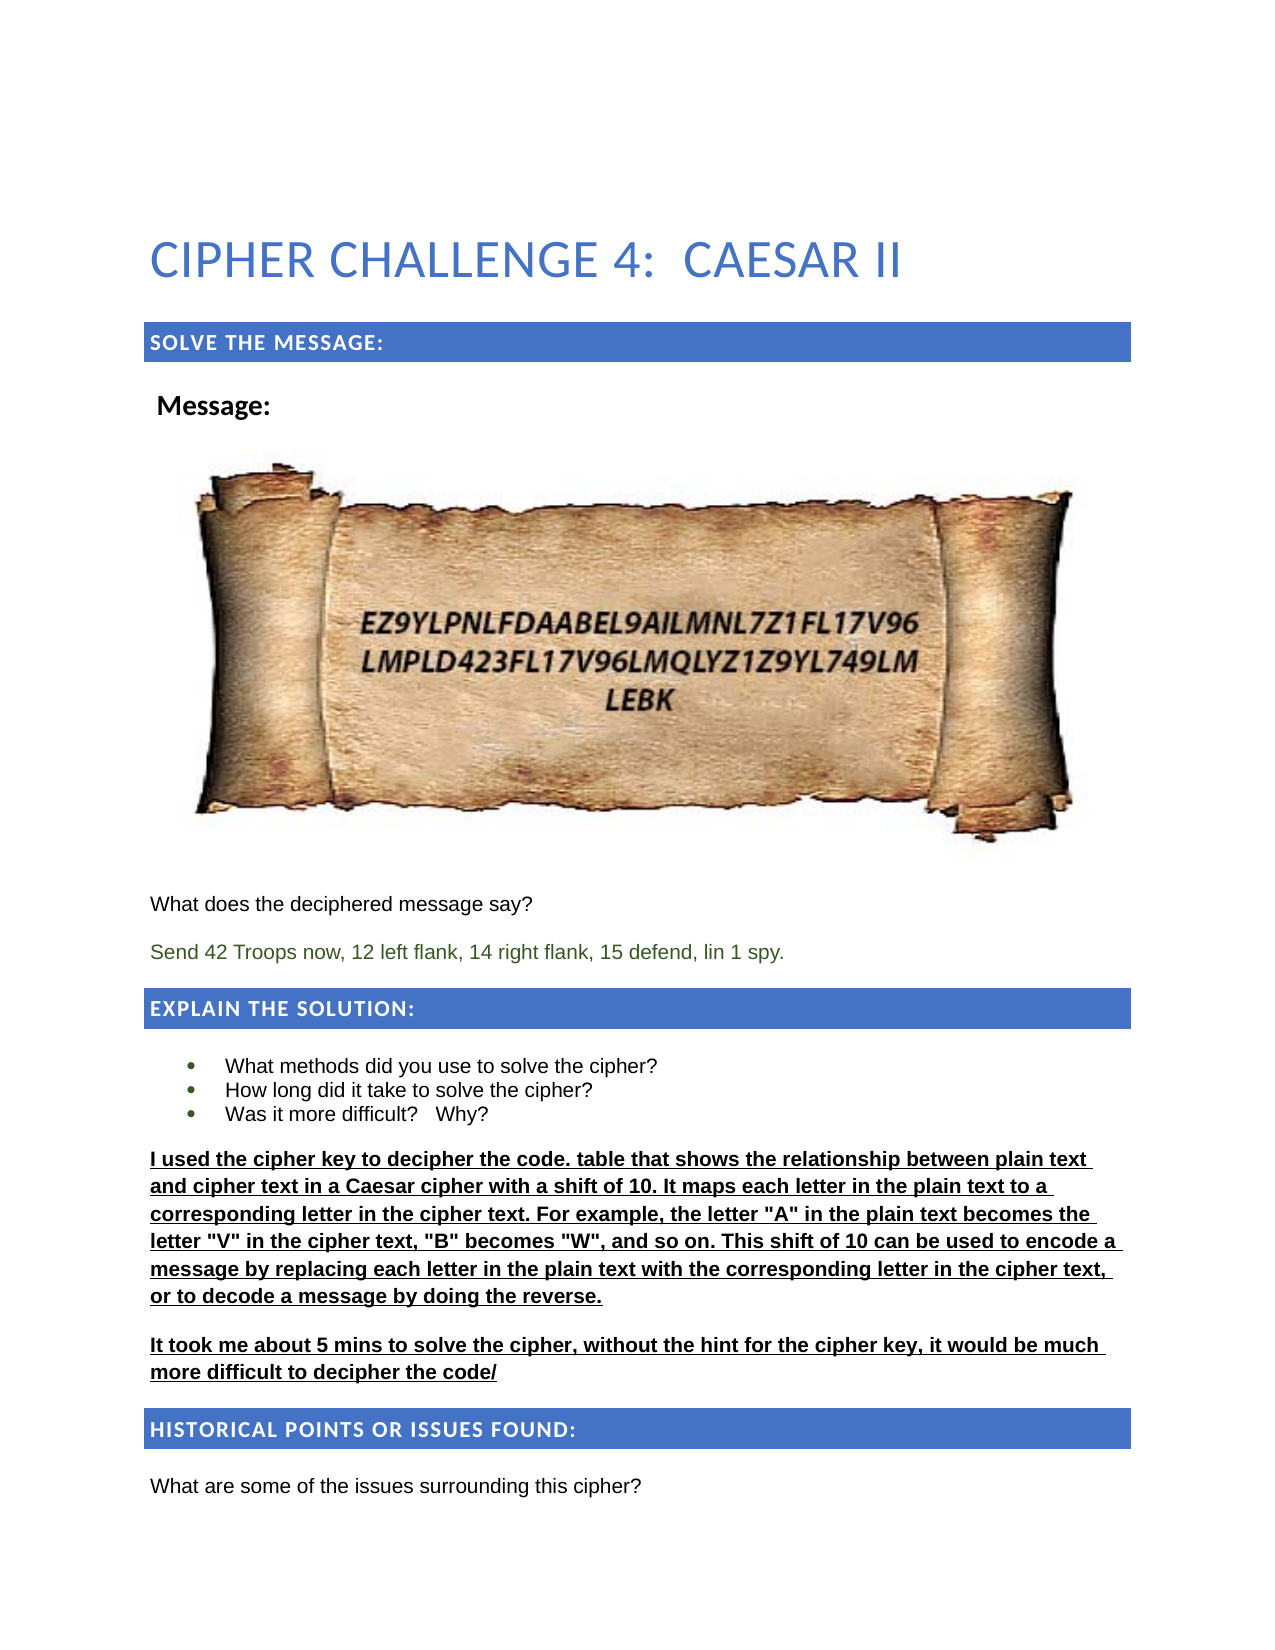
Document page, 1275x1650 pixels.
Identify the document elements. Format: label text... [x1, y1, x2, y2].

picture [150, 449, 1125, 867]
text I used the cipher key to decipher the code. table that shows the relationship between plain text and cipher text in a Caesar cipher with a shift of 10. It maps each letter in the plain text to a corresponding letter in the cipher text. For example, the letter "A" in the plain text becomes the letter "V" in the cipher text, "B" becomes "W", and so on. This shift of 10 can be used to encode a message by replacing each letter in the plain text with the corresponding letter in the cipher text, or to decode a message by doing the reverse. [150, 1147, 1125, 1308]
list Was it more difficult? Why? [187, 1102, 1125, 1126]
subtitle Solve the message: [150, 328, 1125, 356]
text It took me about 5 mins to solve the cipher, without the hint for the cipher key, it would be much more difficult to decipher the code/ [150, 1333, 1125, 1384]
text Send 42 Troops now, 12 left flank, 14 right flank, 15 defend, lin 1 spy. [150, 940, 1125, 964]
title Cipher Challenge 4: Caesar II [150, 225, 1125, 291]
list How long did it take to solve the cipher? [187, 1078, 1125, 1102]
subtitle Explain the solution: [150, 995, 1125, 1022]
text Message: [150, 387, 1125, 423]
subtitle Historical points or issues found: [150, 1415, 1125, 1443]
text What does the deciphered message say? [150, 892, 1125, 916]
list What methods did you use to solve the cipher? [187, 1054, 1125, 1078]
text What are some of the issues surrounding this cipher? [150, 1474, 1125, 1498]
